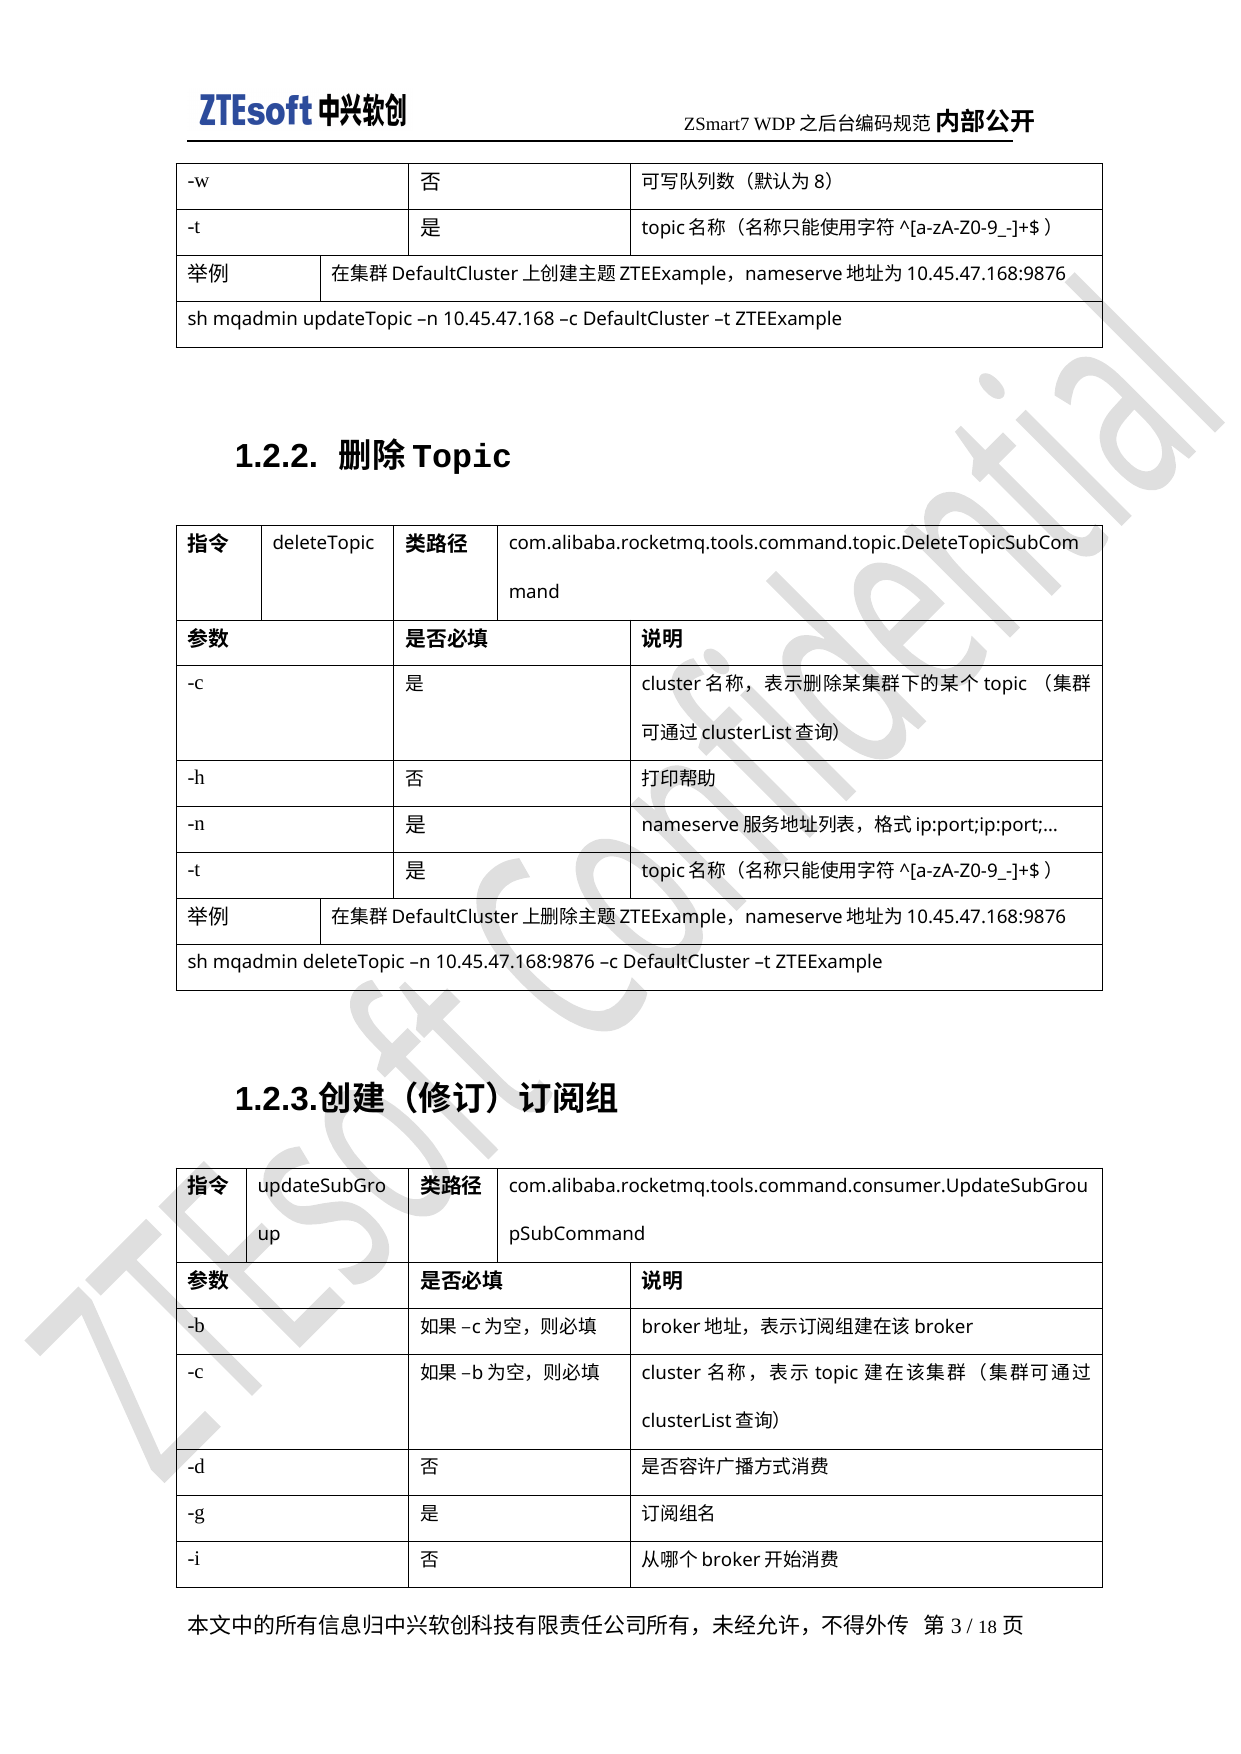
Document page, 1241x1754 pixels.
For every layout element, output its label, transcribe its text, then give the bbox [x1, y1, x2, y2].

table_header 指令 [177, 1169, 246, 1262]
table_cell -i [177, 1542, 408, 1587]
table_cell 参数 [177, 621, 393, 665]
table_cell -h [177, 761, 393, 806]
table_cell 订阅组名 [631, 1496, 1102, 1541]
table_cell sh mqadmin updateTopic –n 10.45.47.168 –c DefaultCluster –t ZTEExample [177, 302, 1102, 347]
table_header 指令 [177, 526, 261, 619]
table_cell broker地址，表示订阅组建在该broker [631, 1309, 1102, 1354]
table_header com.alibaba.rocketmq.tools.command.topic.DeleteTopicSubCommand [498, 526, 1102, 619]
table_cell -t [177, 853, 393, 898]
table_cell 是 [394, 666, 630, 760]
table_cell 说明 [631, 621, 1102, 665]
table_cell -d [177, 1450, 408, 1494]
table_cell -t [177, 210, 408, 255]
table_cell 如果 –b为空，则必填 [409, 1355, 630, 1448]
table_cell 否 [409, 164, 630, 209]
table_cell sh mqadmin deleteTopic –n 10.45.47.168:9876 –c DefaultCluster –t ZTEExample [177, 945, 1102, 990]
table_cell -b [177, 1309, 408, 1354]
table_cell cluster名称，表示删除某集群下的某个topic （集群可通过clusterList查询） [631, 666, 1102, 760]
table_header 类路径 [409, 1169, 497, 1262]
table_cell cluster名称，表示topic建在该集群（集群可通过clusterList查询） [631, 1355, 1102, 1448]
table_cell topic名称（名称只能使用字符 ^[a-zA-Z0-9_-]+$ ） [631, 210, 1102, 255]
table_cell 是 [394, 853, 630, 898]
table_cell 是 [409, 1496, 630, 1541]
table_cell -c [177, 666, 393, 760]
table_cell 在集群DefaultCluster上创建主题ZTEExample，nameserve地址为10.45.47.168:9876 [321, 256, 1102, 301]
table_cell -n [177, 807, 393, 852]
table_header 类路径 [394, 526, 497, 619]
table_cell -g [177, 1496, 408, 1541]
table_cell 否 [394, 761, 630, 806]
table_cell 是 [409, 210, 630, 255]
table_cell 是否必填 [394, 621, 630, 665]
subtitle 删除Topic [234, 421, 1053, 486]
table_cell 是 [394, 807, 630, 852]
table_cell 是否容许广播方式消费 [631, 1450, 1102, 1494]
table_cell 说明 [631, 1263, 1102, 1308]
table_header updateSubGroup [247, 1169, 408, 1262]
table_cell 否 [409, 1450, 630, 1494]
table_cell -w [177, 164, 408, 209]
table_cell 如果 –c为空，则必填 [409, 1309, 630, 1354]
table_cell 参数 [177, 1263, 408, 1308]
table_cell topic名称（名称只能使用字符 ^[a-zA-Z0-9_-]+$ ） [631, 853, 1102, 898]
picture [187, 88, 413, 131]
table_cell 在集群DefaultCluster上删除主题ZTEExample，nameserve地址为10.45.47.168:9876 [321, 899, 1102, 944]
table_cell 举例 [177, 899, 320, 944]
table_cell 打印帮助 [631, 761, 1102, 806]
table_cell 否 [409, 1542, 630, 1587]
table_cell 可写队列数（默认为8） [631, 164, 1102, 209]
table_cell 从哪个broker开始消费 [631, 1542, 1102, 1587]
table_cell 是否必填 [409, 1263, 630, 1308]
table_cell nameserve服务地址列表，格式ip:port;ip:port;… [631, 807, 1102, 852]
table_header com.alibaba.rocketmq.tools.command.consumer.UpdateSubGroupSubCommand [498, 1169, 1102, 1262]
table_header deleteTopic [262, 526, 393, 619]
table_cell -c [177, 1355, 408, 1448]
subtitle 创建（修订）订阅组 [234, 1063, 1053, 1128]
table_cell 举例 [177, 256, 320, 301]
